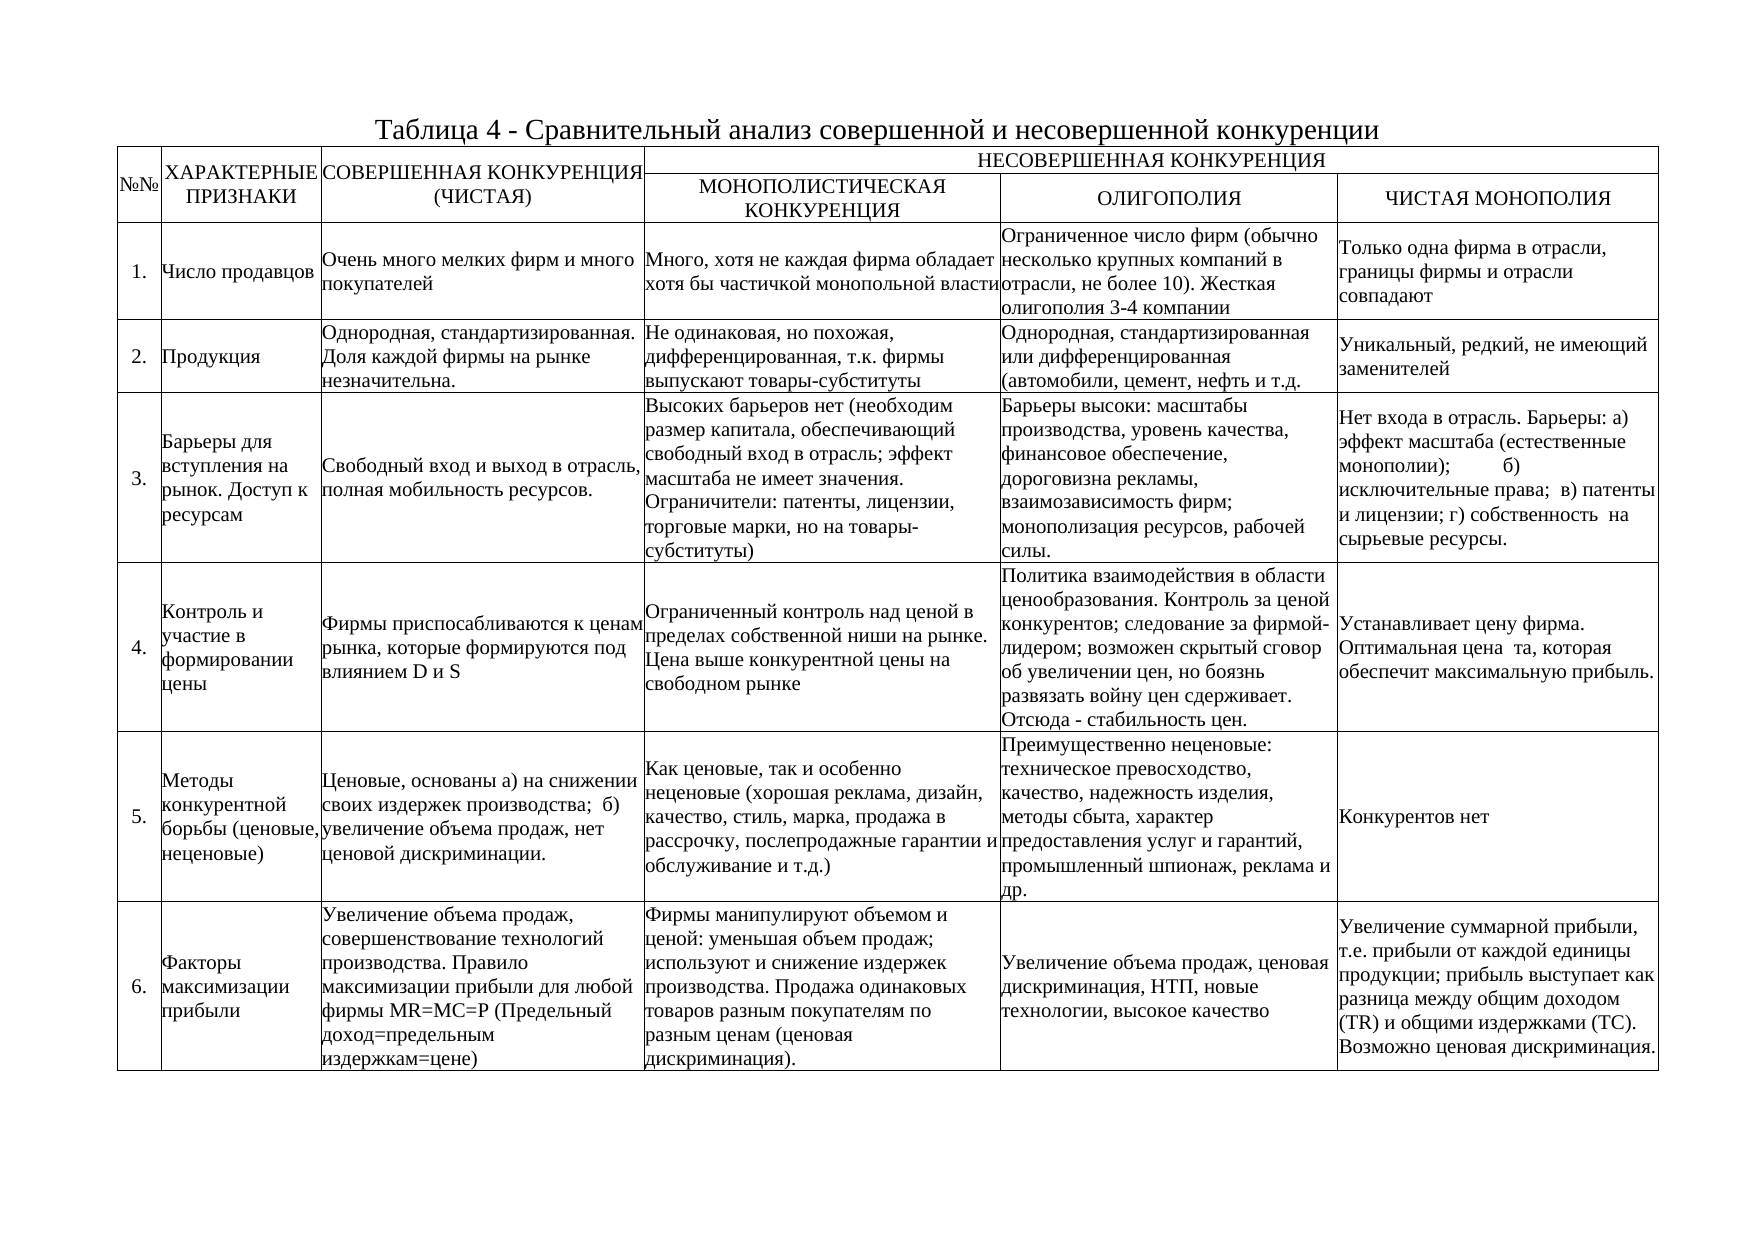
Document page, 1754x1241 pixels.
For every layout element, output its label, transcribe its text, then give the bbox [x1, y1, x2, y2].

table_cell Фирмы манипулируют объемом и ценой: уменьшая объем продаж; используют и снижение издержек производства. Продажа одинаковых товаров разным покупателям по разным ценам (ценовая дискриминация). [645, 902, 1000, 1070]
table_cell Увеличение суммарной прибыли, т.е. прибыли от каждой единицы продукции; прибыль выступает как разница между общим доходом (TR) и общими издержками (TC). Возможно ценовая дискриминация. [1338, 902, 1658, 1070]
table_cell Барьеры высоки: масштабы производства, уровень качества, финансовое обеспечение, дороговизна рекламы, взаимозависимость фирм; монополизация ресурсов, рабочей силы. [1001, 393, 1337, 562]
table_cell 4. [118, 563, 161, 731]
table_cell Фирмы приспосабливаются к ценам рынка, которые формируются под влиянием D и S [322, 563, 644, 731]
table_cell Ограниченное число фирм (обычно несколько крупных компаний в отрасли, не более 10). Жесткая олигополия 3-4 компании [1001, 223, 1337, 319]
table_cell Преимущественно неценовые: техническое превосходство, качество, надежность изделия, методы сбыта, характер предоставления услуг и гарантий, промышленный шпионаж, реклама и др. [1001, 732, 1337, 901]
table_header НЕСОВЕРШЕННАЯ КОНКУРЕНЦИЯ [645, 147, 1658, 172]
table_cell ОЛИГОПОЛИЯ [1001, 174, 1337, 222]
table_cell Продукция [162, 320, 321, 392]
table_cell Методы конкурентной борьбы (ценовые, неценовые) [162, 732, 321, 901]
table_cell Контроль и участие в формировании цены [162, 563, 321, 731]
table_cell Факторы максимизации прибыли [162, 902, 321, 1070]
table_cell Однородная, стандартизированная или дифференцированная (автомобили, цемент, нефть и т.д. [1001, 320, 1337, 392]
table_cell 6. [118, 902, 161, 1070]
table_cell Число продавцов [162, 223, 321, 319]
table_cell 3. [118, 393, 161, 562]
table_header ХАРАКТЕРНЫЕ ПРИЗНАКИ [162, 147, 321, 222]
table_cell Увеличение объема продаж, ценовая дискриминация, НТП, новые технологии, высокое качество [1001, 902, 1337, 1070]
table_cell Ограниченный контроль над ценой в пределах собственной ниши на рынке. Цена выше конкурентной цены на свободном рынке [645, 563, 1000, 731]
table_cell Ценовые, основаны а) на снижении своих издержек производства; б) увеличение объема продаж, нет ценовой дискриминации. [322, 732, 644, 901]
table_cell Свободный вход и выход в отрасль, полная мобильность ресурсов. [322, 393, 644, 562]
table_cell Только одна фирма в отрасли, границы фирмы и отрасли совпадают [1338, 223, 1658, 319]
table_header №№ [118, 147, 161, 222]
table_cell 1. [118, 223, 161, 319]
text Таблица 4 - Сравнительный анализ совершенной и несовершенной конкуренции [118, 112, 1636, 146]
table_cell Нет входа в отрасль. Барьеры: а) эффект масштаба (естественные монополии); б) исключительные права; в) патенты и лицензии; г) собственность на сырьевые ресурсы. [1338, 393, 1658, 562]
table_cell Барьеры для вступления на рынок. Доступ к ресурсам [162, 393, 321, 562]
table_cell Устанавливает цену фирма. Оптимальная цена та, которая обеспечит максимальную прибыль. [1338, 563, 1658, 731]
table_cell 2. [118, 320, 161, 392]
table_cell 5. [118, 732, 161, 901]
table_cell Однородная, стандартизированная. Доля каждой фирмы на рынке незначительна. [322, 320, 644, 392]
table_cell Высоких барьеров нет (необходим размер капитала, обеспечивающий свободный вход в отрасль; эффект масштаба не имеет значения. Ограничители: патенты, лицензии, торговые марки, но на товары-субституты) [645, 393, 1000, 562]
table_header СОВЕРШЕННАЯ КОНКУРЕНЦИЯ (ЧИСТАЯ) [322, 147, 644, 222]
table_cell Очень много мелких фирм и много покупателей [322, 223, 644, 319]
table_cell Увеличение объема продаж, совершенствование технологий производства. Правило максимизации прибыли для любой фирмы MR=MC=P (Предельный доход=предельным издержкам=цене) [322, 902, 644, 1070]
table_cell Политика взаимодействия в области ценообразования. Контроль за ценой конкурентов; следование за фирмой-лидером; возможен скрытый сговор об увеличении цен, но боязнь развязать войну цен сдерживает. Отсюда - стабильность цен. [1001, 563, 1337, 731]
table_cell МОНОПОЛИСТИЧЕСКАЯ КОНКУРЕНЦИЯ [645, 174, 1000, 222]
table_cell Много, хотя не каждая фирма обладает хотя бы частичкой монопольной власти [645, 223, 1000, 319]
table_cell Не одинаковая, но похожая, дифференцированная, т.к. фирмы выпускают товары-субституты [645, 320, 1000, 392]
table_cell ЧИСТАЯ МОНОПОЛИЯ [1338, 174, 1658, 222]
table_cell Конкурентов нет [1338, 732, 1658, 901]
table_cell Уникальный, редкий, не имеющий заменителей [1338, 320, 1658, 392]
table_cell Как ценовые, так и особенно неценовые (хорошая реклама, дизайн, качество, стиль, марка, продажа в рассрочку, послепродажные гарантии и обслуживание и т.д.) [645, 732, 1000, 901]
